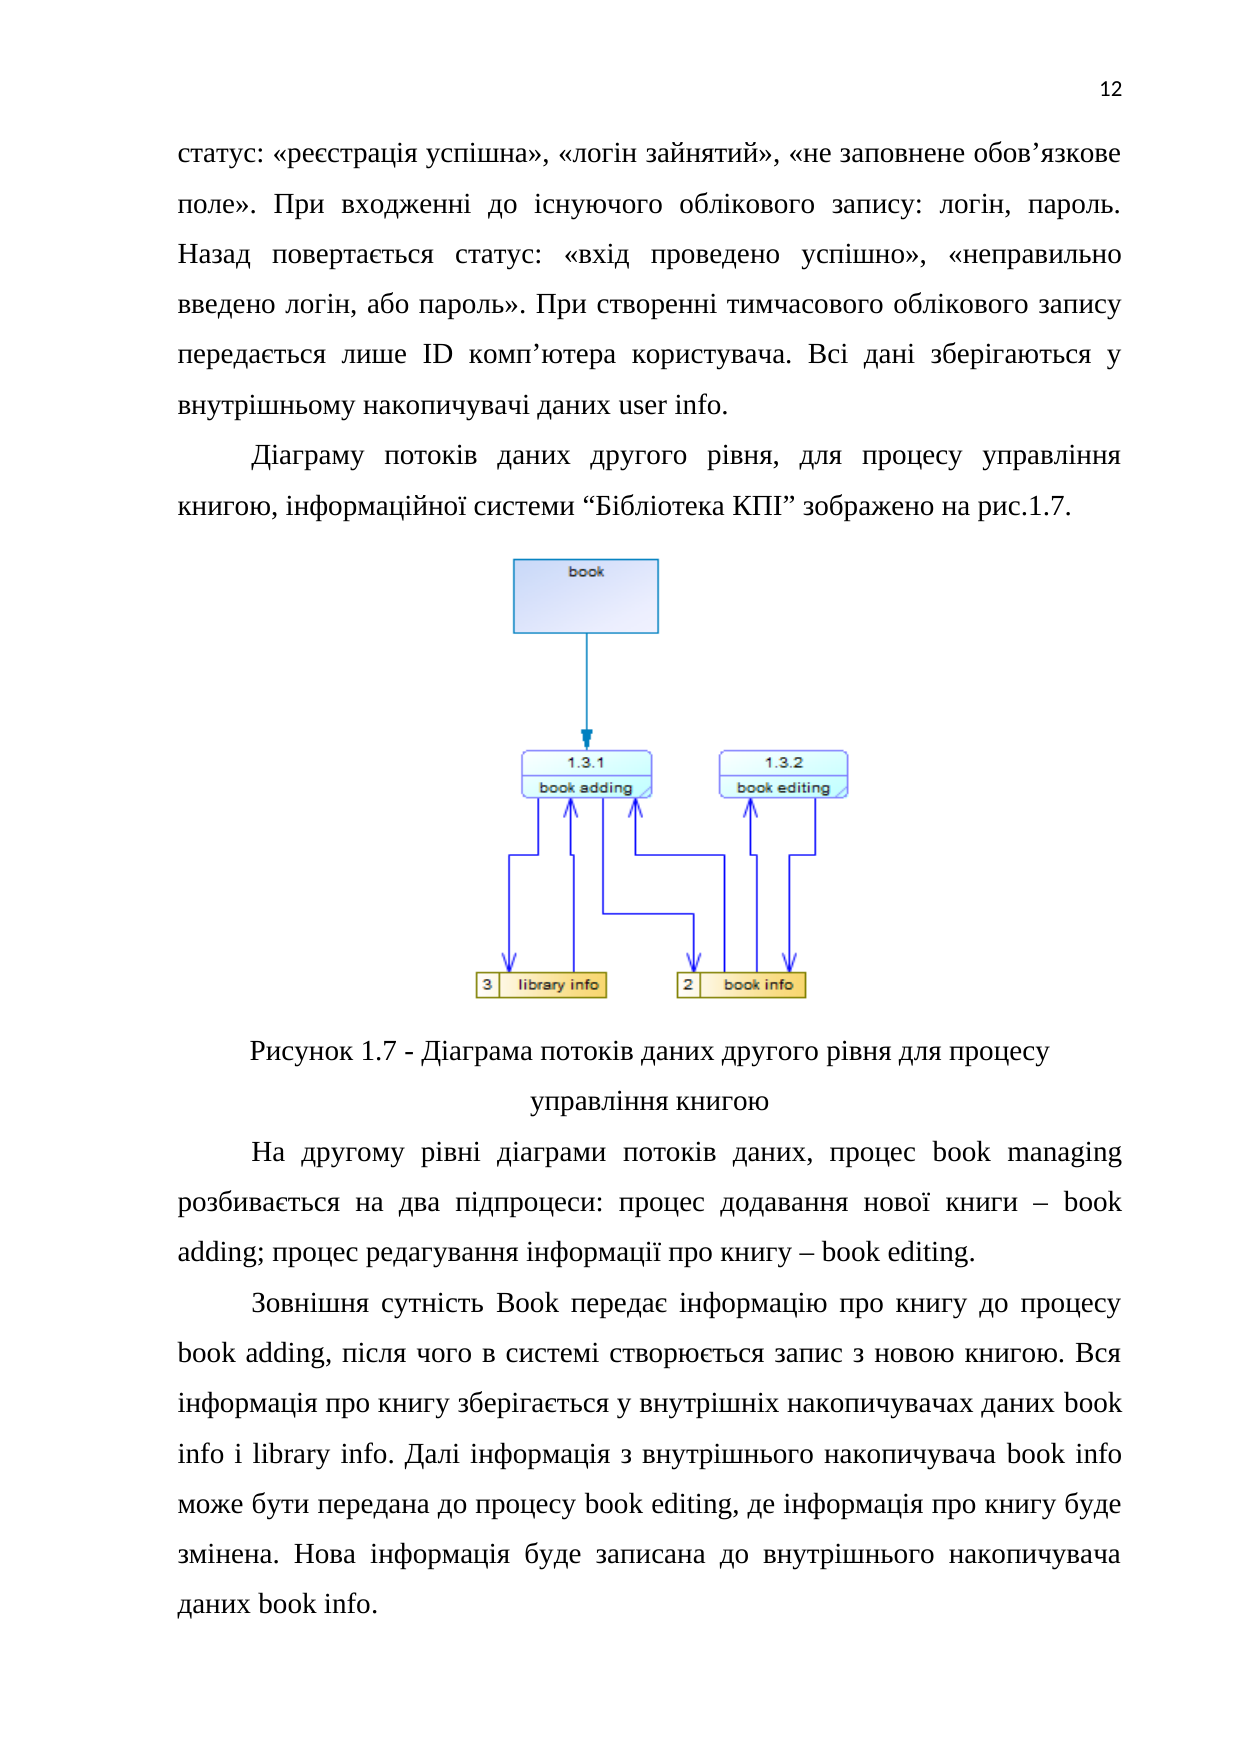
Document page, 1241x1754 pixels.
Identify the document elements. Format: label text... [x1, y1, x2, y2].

text Зовнішня сутність Book передає інформацію про книгу до процесу book adding, після чого в системі створюється запис з новою книгою. Вся інформація про книгу зберігається у внутрішніх накопичувачах даних book info і library info. Далі інформація з внутрішнього накопичувача book info може бути передана до процесу book editing, де інформація про книгу буде змінена. Нова інформація буде записана до внутрішнього накопичувача даних book info. [177, 1285, 1122, 1620]
text Рисунок 1.7 - Діаграма потоків даних другого рівня для процесу управління книгою [177, 1033, 1122, 1117]
text На другому рівні діаграми потоків даних, процес book managing розбивається на два підпроцеси: процес додавання нової книги – book adding; процес редагування інформації про книгу – book editing. [177, 1134, 1122, 1268]
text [177, 135, 1122, 421]
text Діаграму потоків даних другого рівня, для процесу управління книгою, інформаційної системи “Бібліотека КПІ” зображено на рис.1.7. [177, 437, 1122, 521]
picture [447, 537, 852, 1003]
